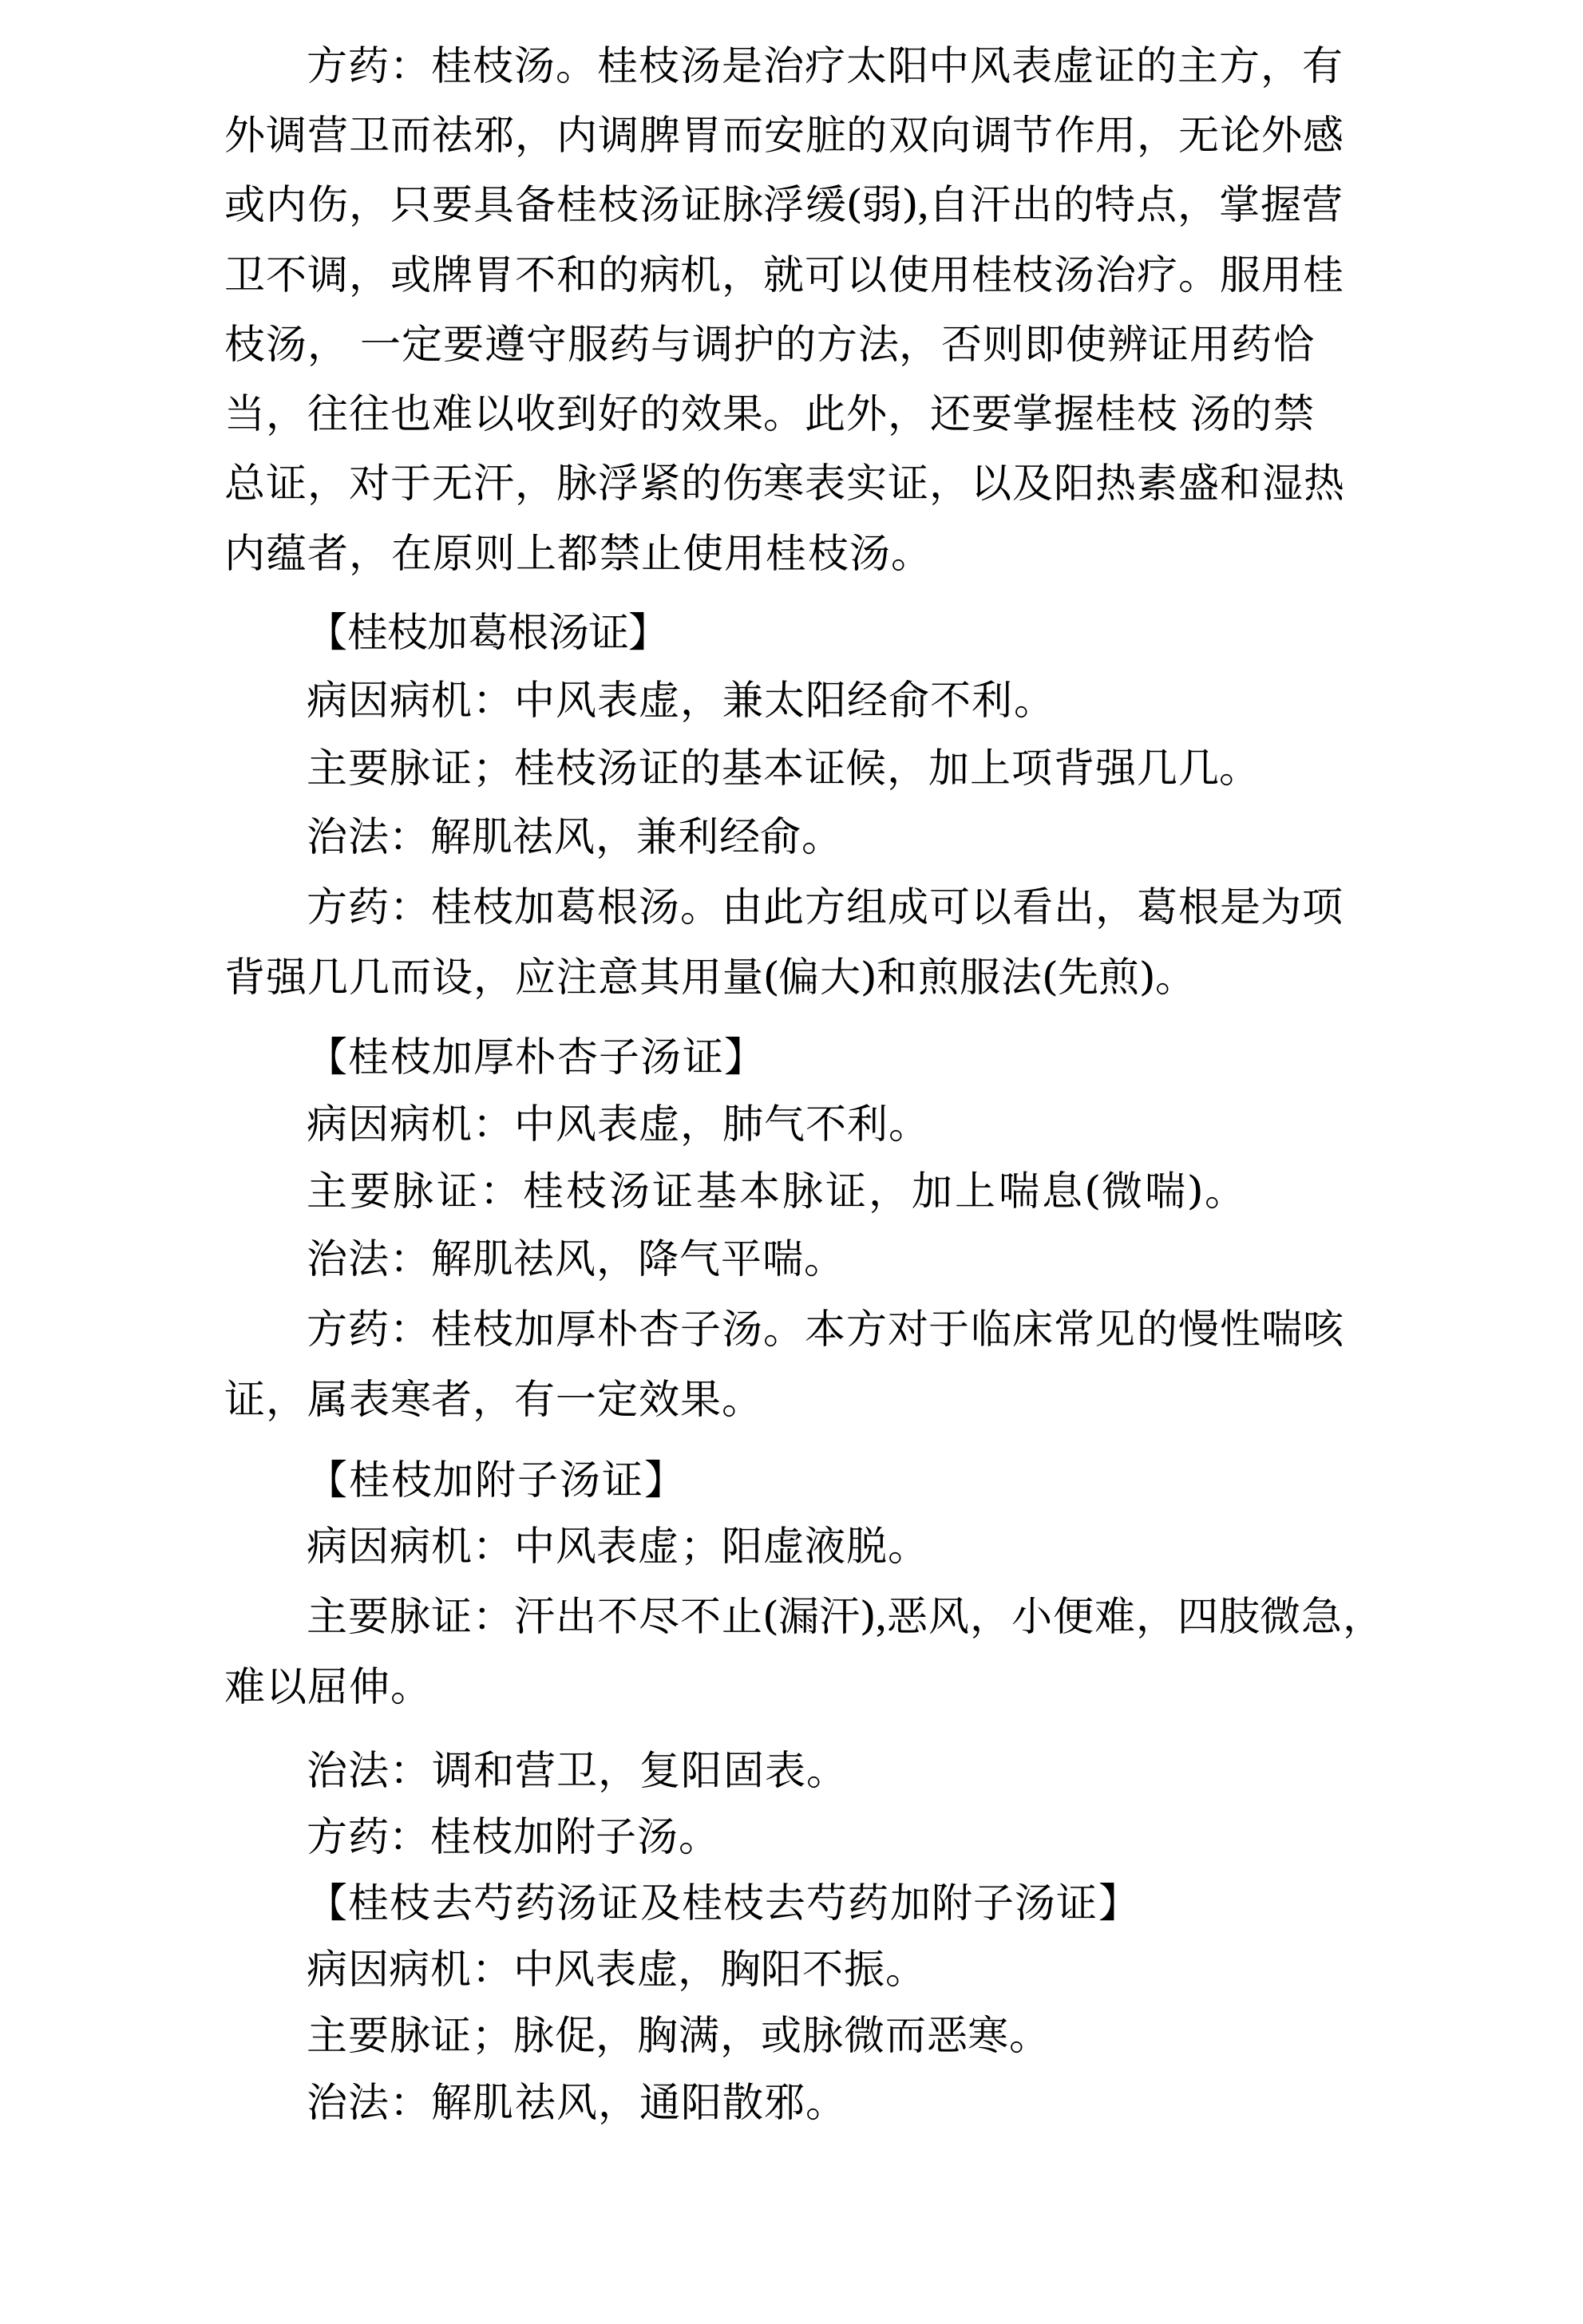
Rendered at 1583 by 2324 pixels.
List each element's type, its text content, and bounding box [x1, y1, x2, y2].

text 主要脉证；脉促，胸满，或脉微而恶寒。 [224, 2008, 1345, 2061]
text 方药：桂枝加葛根汤。由此方组成可以看出，葛根是为项背强几几而设，应注意其用量(偏大)和煎服法(先煎)。 [224, 875, 1345, 1003]
text 病因病机：中风表虚，胸阳不振。 [224, 1941, 1345, 1994]
text 【桂枝加葛根汤证】 [224, 604, 1345, 657]
text 治法：解肌祛风，通阳散邪。 [224, 2074, 1345, 2128]
text 治法：解肌祛风，兼利经俞。 [224, 808, 1345, 861]
text 治法：解肌祛风，降气平喘。 [224, 1231, 1345, 1283]
text 主要脉证：汗出不尽不止(漏汗),恶风，小便难，四肢微急，难以屈伸。 [224, 1584, 1345, 1713]
text 方药：桂枝加附子汤。 [224, 1808, 1345, 1862]
text 主要脉证：桂枝汤证基本脉证，加上喘息(微喘)。 [224, 1163, 1345, 1216]
text 【桂枝加附子汤证】 [224, 1452, 1345, 1505]
text 病因病机：中风表虚，兼太阳经俞不利。 [224, 672, 1345, 725]
text 病因病机：中风表虚，肺气不利。 [224, 1096, 1345, 1148]
text 方药：桂枝加厚朴杏子汤。本方对于临床常见的慢性喘咳证，属表寒者，有一定效果。 [224, 1297, 1345, 1425]
text 主要脉证；桂枝汤证的基本证候，加上项背强几几。 [224, 740, 1345, 793]
text 病因病机：中风表虚；阳虚液脱。 [224, 1518, 1345, 1571]
text 【桂枝加厚朴杏子汤证】 [224, 1029, 1345, 1081]
text 方药：桂枝汤。桂枝汤是治疗太阳中风表虚证的主方，有 外调营卫而祛邪，内调脾胃而安脏的双向调节作用，无论外感或内伤，只要具备桂枝汤证脉浮缓(弱),自汗出的特点，掌握营卫不调，或牌胃不和的病机，就可以使用桂枝汤治疗。服用桂枝汤， 一定要遵守服药与调护的方法，否则即使辨证用药恰当，往往也难以收到好的效果。此外，还要掌握桂枝 汤的禁总证，对于无汗，脉浮紧的伤寒表实证，以及阳热素盛和湿热内蕴者，在原则上都禁止使用桂枝汤。 [224, 34, 1345, 579]
text 治法：调和营卫，复阳固表。 [224, 1742, 1345, 1796]
text 【桂枝去芍药汤证及桂枝去芍药加附子汤证】 [224, 1875, 1345, 1928]
